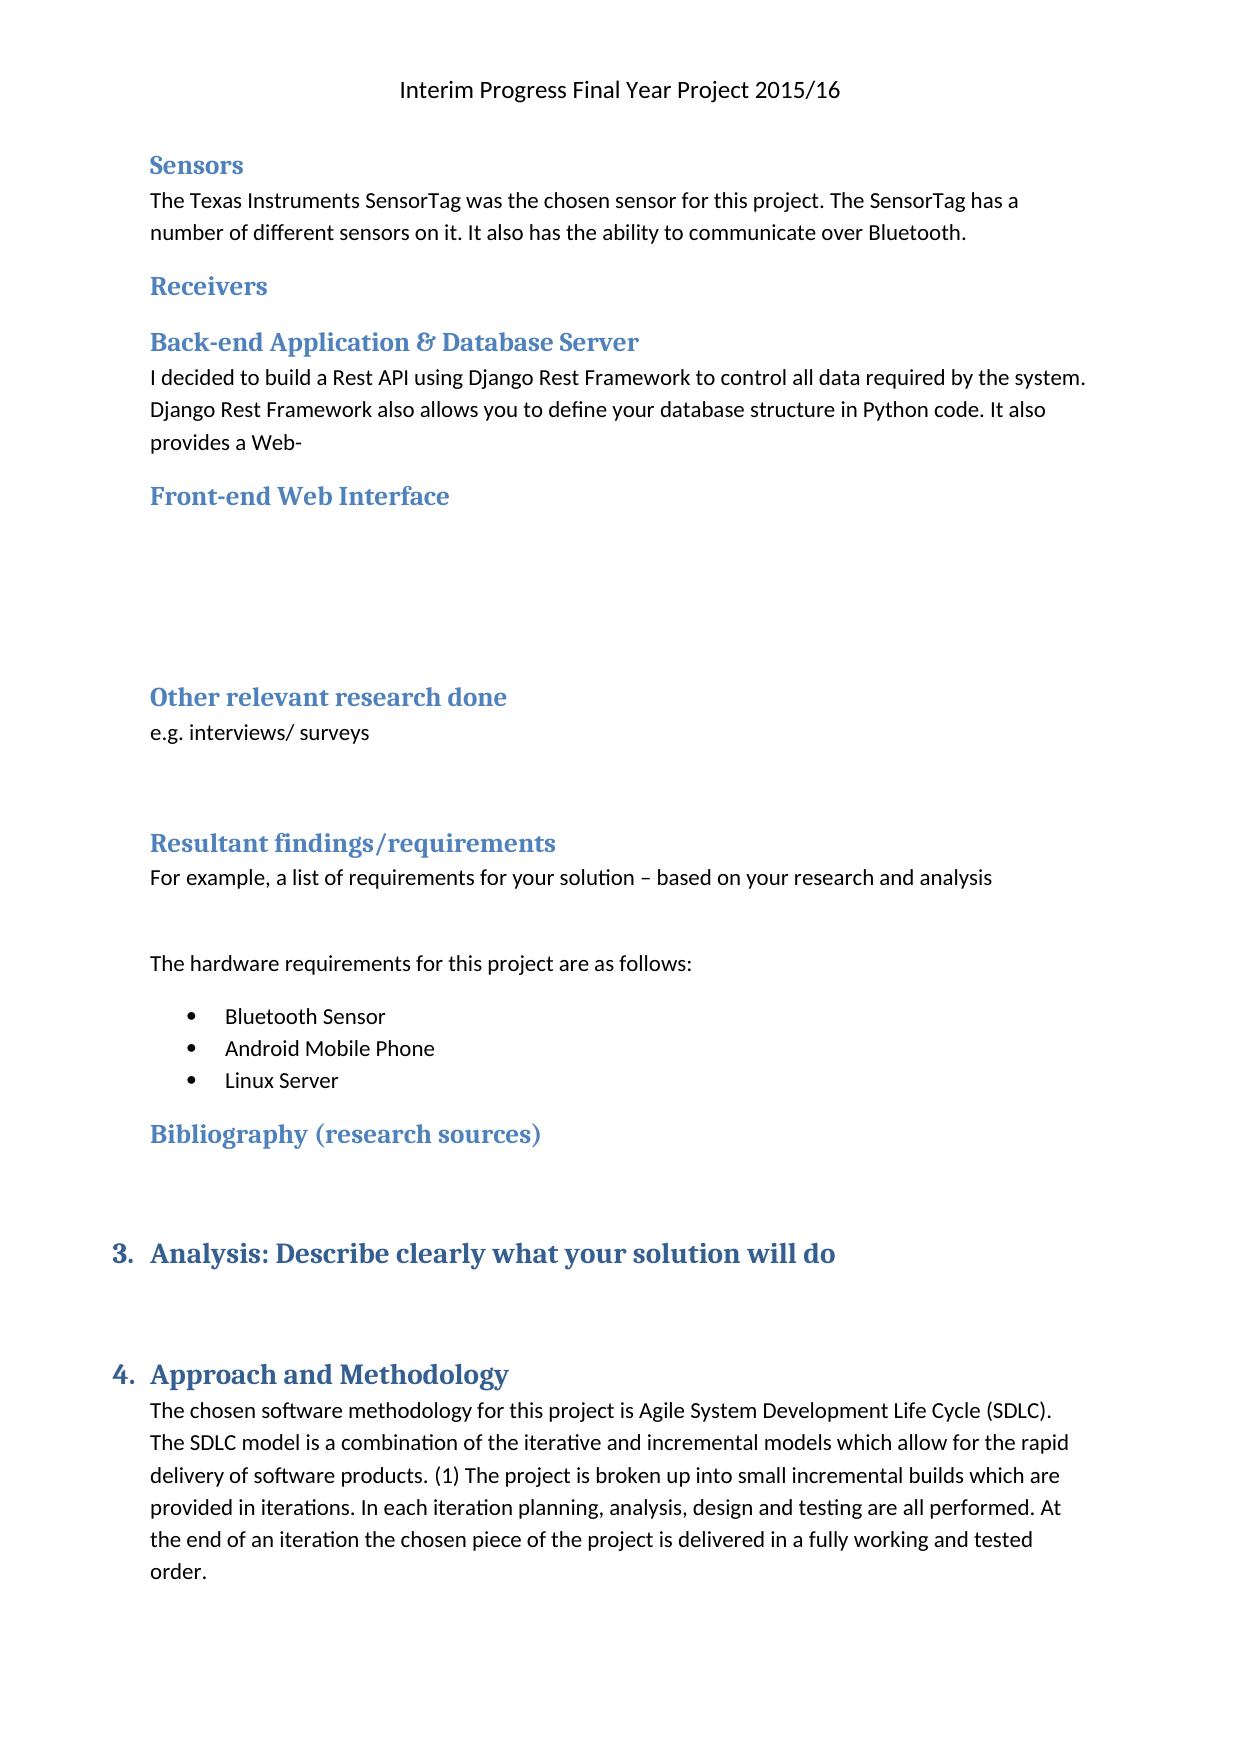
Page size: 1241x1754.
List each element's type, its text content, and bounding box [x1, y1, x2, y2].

list Android Mobile Phone [187, 1034, 1090, 1062]
list Linux Server [187, 1066, 1090, 1094]
subtitle Resultant findings/requirements [150, 828, 1090, 859]
subtitle Receivers [150, 271, 1090, 302]
subtitle Approach and Methodology [112, 1358, 1090, 1391]
subtitle Other relevant research done [150, 682, 1090, 714]
text The chosen software methodology for this project is Agile System Development Life Cycle (SDLC). The SDLC model is a combination of the iterative and incremental models which allow for the rapid delivery of software products. (1) The project is broken up into small incremental builds which are provided in iterations. In each iteration planning, analysis, design and testing are all performed. At the end of an iteration the chosen piece of the project is delivered in a fully working and tested order. [150, 1396, 1090, 1585]
text For example, a list of requirements for your solution – based on your research and analysis [150, 863, 1090, 924]
subtitle Front-end Web Interface [150, 481, 1090, 512]
text The hardware requirements for this project are as follows: [150, 949, 1090, 977]
text The Texas Instruments SensorTag was the chosen sensor for this project. The SensorTag has a number of different sensors on it. It also has the ability to communicate over Bluetooth. [150, 186, 1090, 246]
subtitle Bibliography (research sources) [150, 1119, 1090, 1150]
subtitle Analysis: Describe clearly what your solution will do [112, 1237, 1090, 1271]
list Bluetooth Sensor [187, 1002, 1090, 1030]
text e.g. interviews/ surveys [150, 718, 1090, 746]
subtitle Back-end Application & Database Server [150, 327, 1090, 359]
text I decided to build a Rest API using Django Rest Framework to control all data required by the system. Django Rest Framework also allows you to define your database structure in Python code. It also provides a Web- [150, 363, 1090, 456]
subtitle Sensors [150, 150, 1090, 181]
